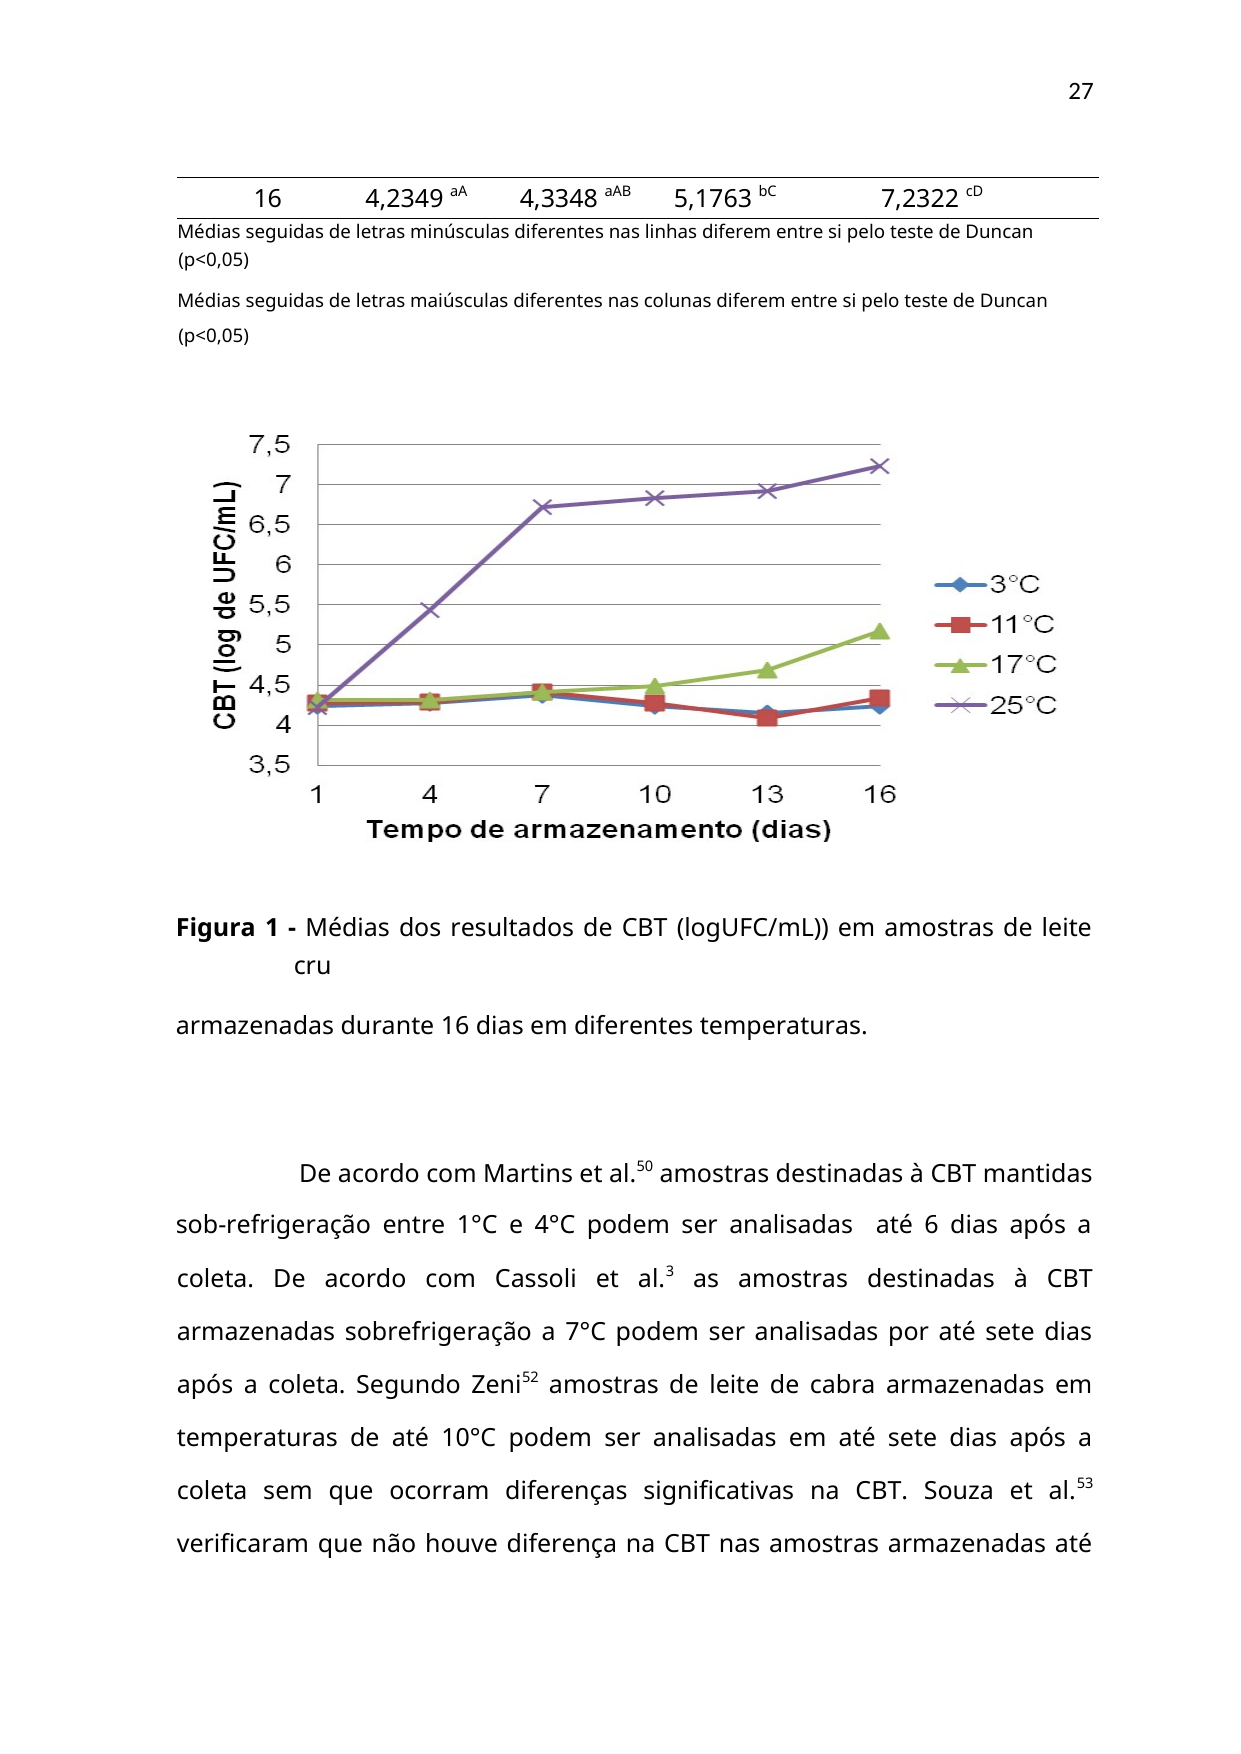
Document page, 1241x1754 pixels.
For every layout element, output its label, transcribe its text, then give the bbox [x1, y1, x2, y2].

table_cell 7,2322 cD [881, 178, 1099, 217]
text De acordo com Martins et al.50 amostras destinadas à CBT mantidas [162, 1155, 1093, 1189]
table_cell 4,2349 aA [365, 178, 519, 217]
text armazenadas durante 16 dias em diferentes temperaturas. [176, 1008, 1093, 1042]
text Figura 1 - Médias dos resultados de CBT (logUFC/mL)) em amostras de leite cru [176, 910, 1093, 982]
table_cell 16 [177, 178, 365, 217]
table_cell 5,1763 bC [657, 178, 881, 217]
picture [212, 435, 1060, 842]
text Médias seguidas de letras minúsculas diferentes nas linhas diferem entre si pelo teste de Duncan (p<0,05) [177, 219, 1094, 272]
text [176, 1207, 1093, 1560]
table_cell 4,3348 aAB [520, 178, 657, 217]
text Médias seguidas de letras maiúsculas diferentes nas colunas diferem entre si pelo teste de Duncan (p<0,05) [177, 287, 1094, 350]
